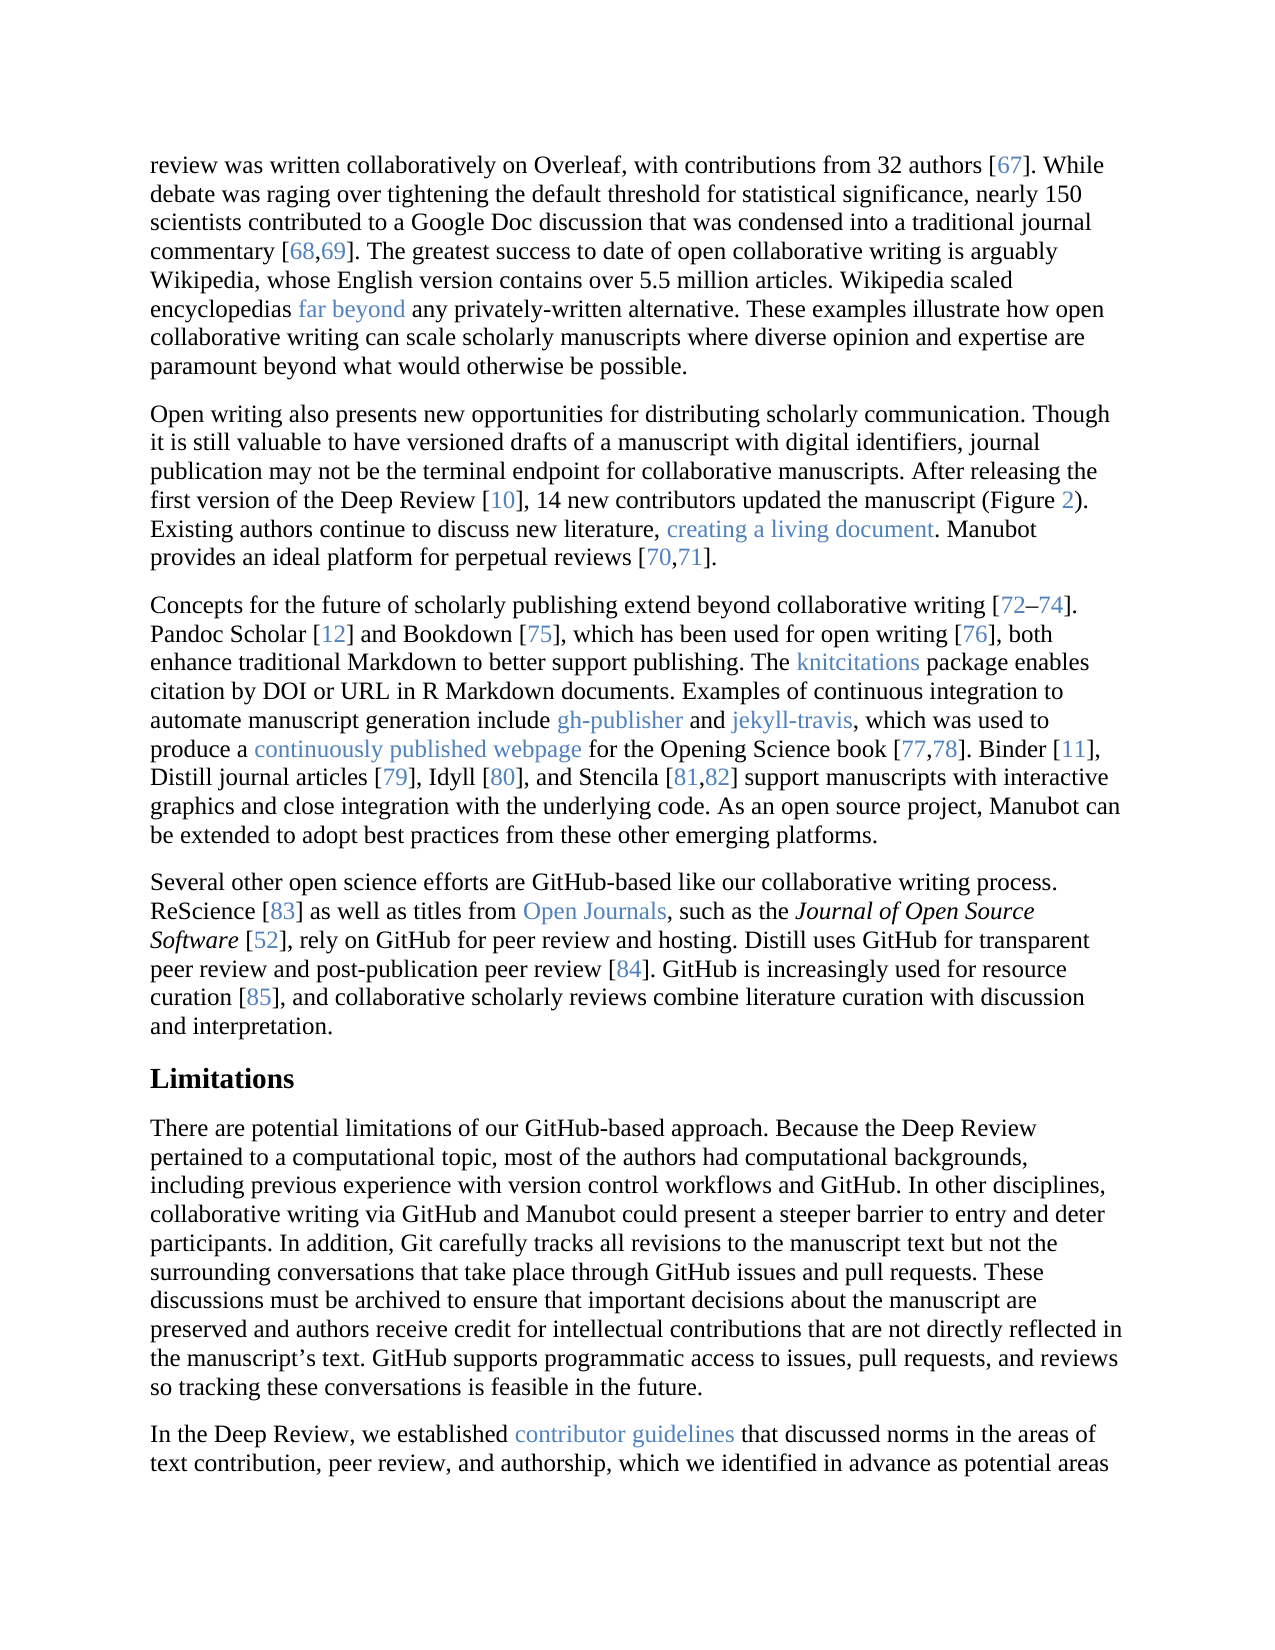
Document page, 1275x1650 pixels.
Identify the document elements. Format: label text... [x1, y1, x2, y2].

text Open writing also presents new opportunities for distributing scholarly communication. Though it is still valuable to have versioned drafts of a manuscript with digital identifiers, journal publication may not be the terminal endpoint for collaborative manuscripts. After releasing the first version of the Deep Review [10], 14 new contributors updated the manuscript (Figure 2). Existing authors continue to discuss new literature, creating a living document. Manubot provides an ideal platform for perpetual reviews [70,71]. [150, 399, 1125, 571]
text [150, 1419, 1125, 1477]
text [150, 150, 1125, 380]
subtitle Limitations [150, 1061, 1125, 1094]
text Concepts for the future of scholarly publishing extend beyond collaborative writing [72–74]. Pandoc Scholar [12] and Bookdown [75], which has been used for open writing [76], both enhance traditional Markdown to better support publishing. The knitcitations package enables citation by DOI or URL in R Markdown documents. Examples of continuous integration to automate manuscript generation include gh-publisher and jekyll-travis, which was used to produce a continuously published webpage for the Opening Science book [77,78]. Binder [11], Distill journal articles [79], Idyll [80], and Stencila [81,82] support manuscripts with interactive graphics and close integration with the underlying code. As an open source project, Manubot can be extended to adopt best practices from these other emerging platforms. [150, 590, 1125, 849]
text Several other open science efforts are GitHub-based like our collaborative writing process. ReScience [83] as well as titles from Open Journals, such as the Journal of Open Source Software [52], rely on GitHub for peer review and hosting. Distill uses GitHub for transparent peer review and post-publication peer review [84]. GitHub is increasingly used for resource curation [85], and collaborative scholarly reviews combine literature curation with discussion and interpretation. [150, 867, 1125, 1040]
text There are potential limitations of our GitHub-based approach. Because the Deep Review pertained to a computational topic, most of the authors had computational backgrounds, including previous experience with version control workflows and GitHub. In other disciplines, collaborative writing via GitHub and Manubot could present a steeper barrier to entry and deter participants. In addition, Git carefully tracks all revisions to the manuscript text but not the surrounding conversations that take place through GitHub issues and pull requests. These discussions must be archived to ensure that important decisions about the manuscript are preserved and authors receive credit for intellectual contributions that are not directly reflected in the manuscript’s text. GitHub supports programmatic access to issues, pull requests, and reviews so tracking these conversations is feasible in the future. [150, 1113, 1125, 1401]
